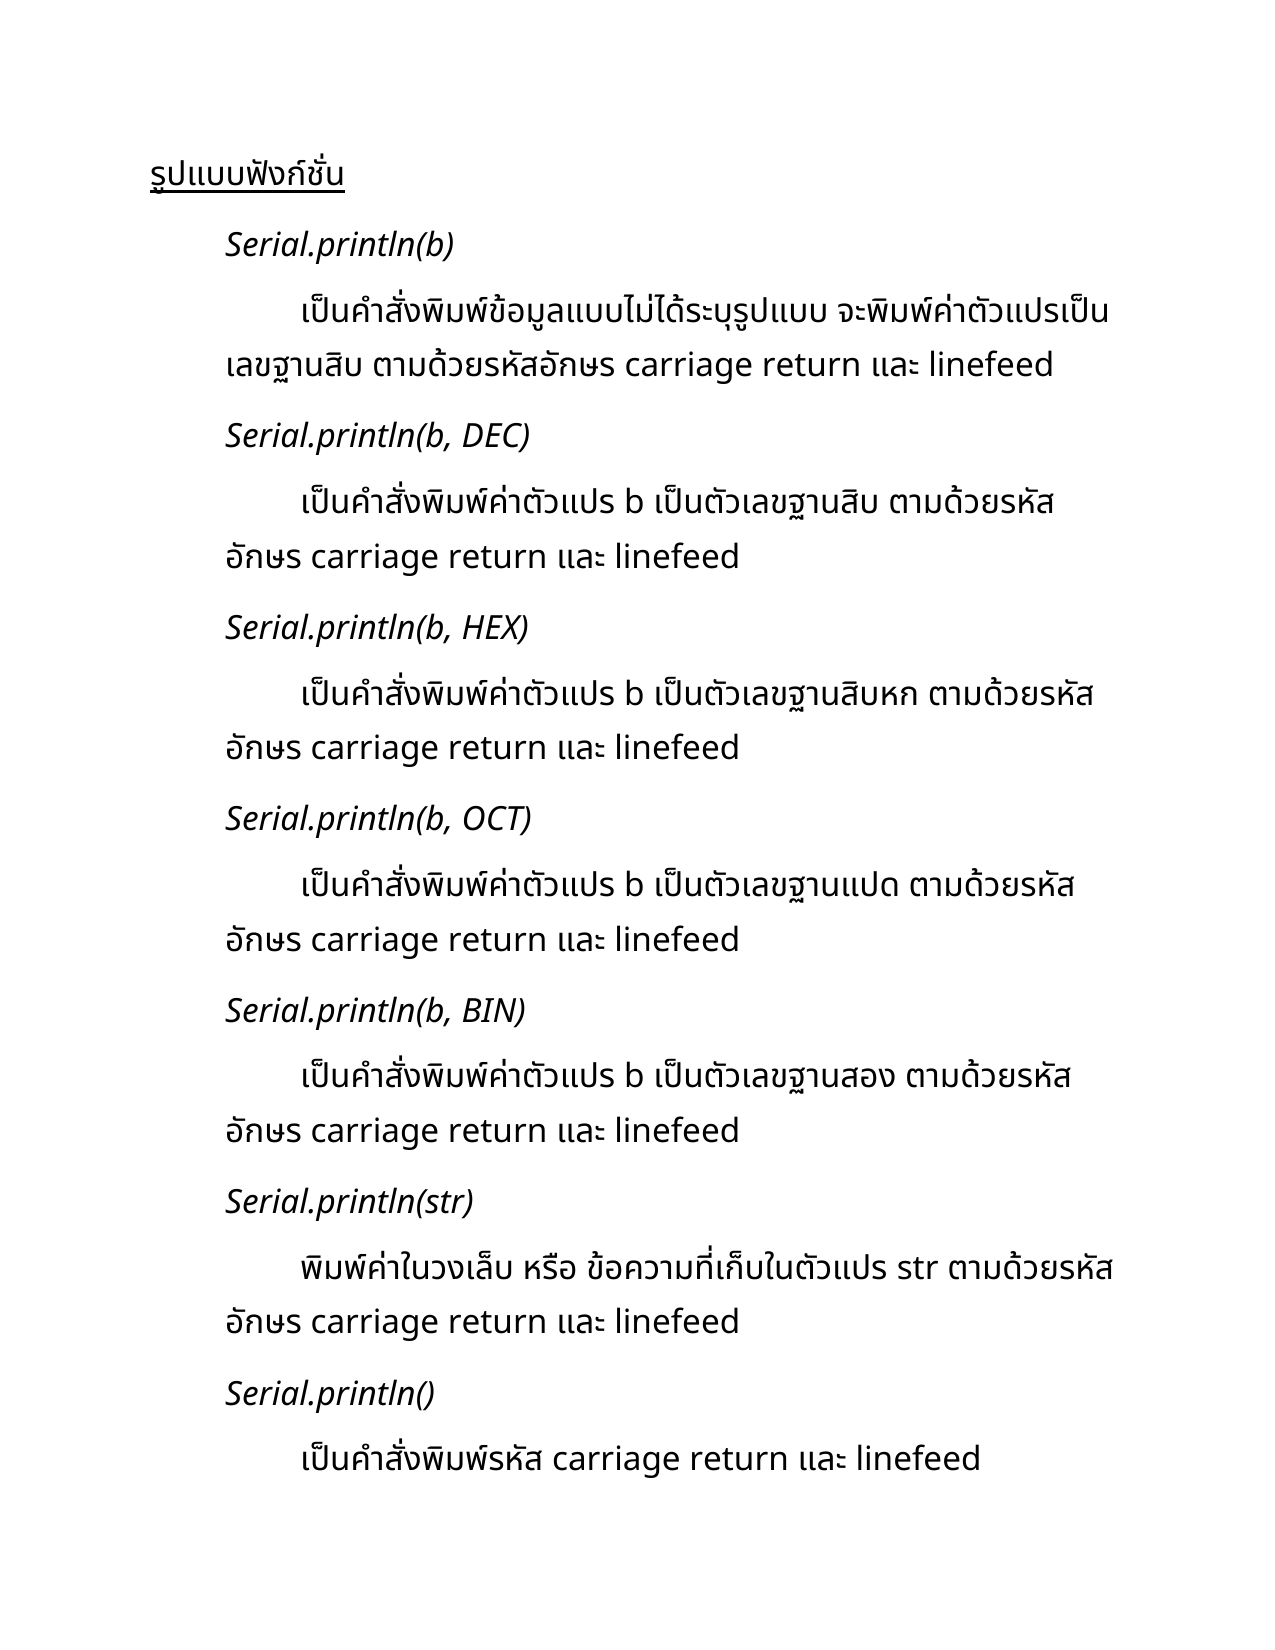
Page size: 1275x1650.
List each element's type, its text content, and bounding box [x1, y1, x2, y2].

text เป็นคำสั่งพิมพ์ค่าตัวแปร b เป็นตัวเลขฐานสิบ ตามด้วยรหัสอักษร carriage return และ linefeed [225, 478, 1125, 583]
text เป็นคำสั่งพิมพ์ค่าตัวแปร b เป็นตัวเลขฐานสอง ตามด้วยรหัสอักษร carriage return และ linefeed [225, 1052, 1125, 1157]
text เป็นคำสั่งพิมพ์ข้อมูลแบบไม่ได้ระบุรูปแบบ จะพิมพ์ค่าตัวแปรเป็นเลขฐานสิบ ตามด้วยรหัสอักษร carriage return และ linefeed [225, 287, 1125, 392]
text Serial.println(str) [150, 1178, 1125, 1223]
text รูปแบบฟังก์ชั่น [150, 150, 1125, 200]
text พิมพ์ค่าในวงเล็บ หรือ ข้อความที่เก็บในตัวแปร str ตามด้วยรหัสอักษร carriage return และ linefeed [225, 1244, 1125, 1349]
text Serial.println(b, DEC) [150, 412, 1125, 458]
text เป็นคำสั่งพิมพ์ค่าตัวแปร b เป็นตัวเลขฐานแปด ตามด้วยรหัสอักษร carriage return และ linefeed [225, 861, 1125, 966]
text Serial.println() [150, 1369, 1125, 1415]
text Serial.println(b, OCT) [150, 795, 1125, 841]
text เป็นคำสั่งพิมพ์ค่าตัวแปร b เป็นตัวเลขฐานสิบหก ตามด้วยรหัสอักษร carriage return และ linefeed [225, 669, 1125, 774]
text Serial.println(b, HEX) [150, 604, 1125, 649]
text Serial.println(b, BIN) [225, 987, 1125, 1032]
text เป็นคำสั่งพิมพ์รหัส carriage return และ linefeed [225, 1435, 1125, 1486]
text Serial.println(b) [150, 221, 1125, 266]
